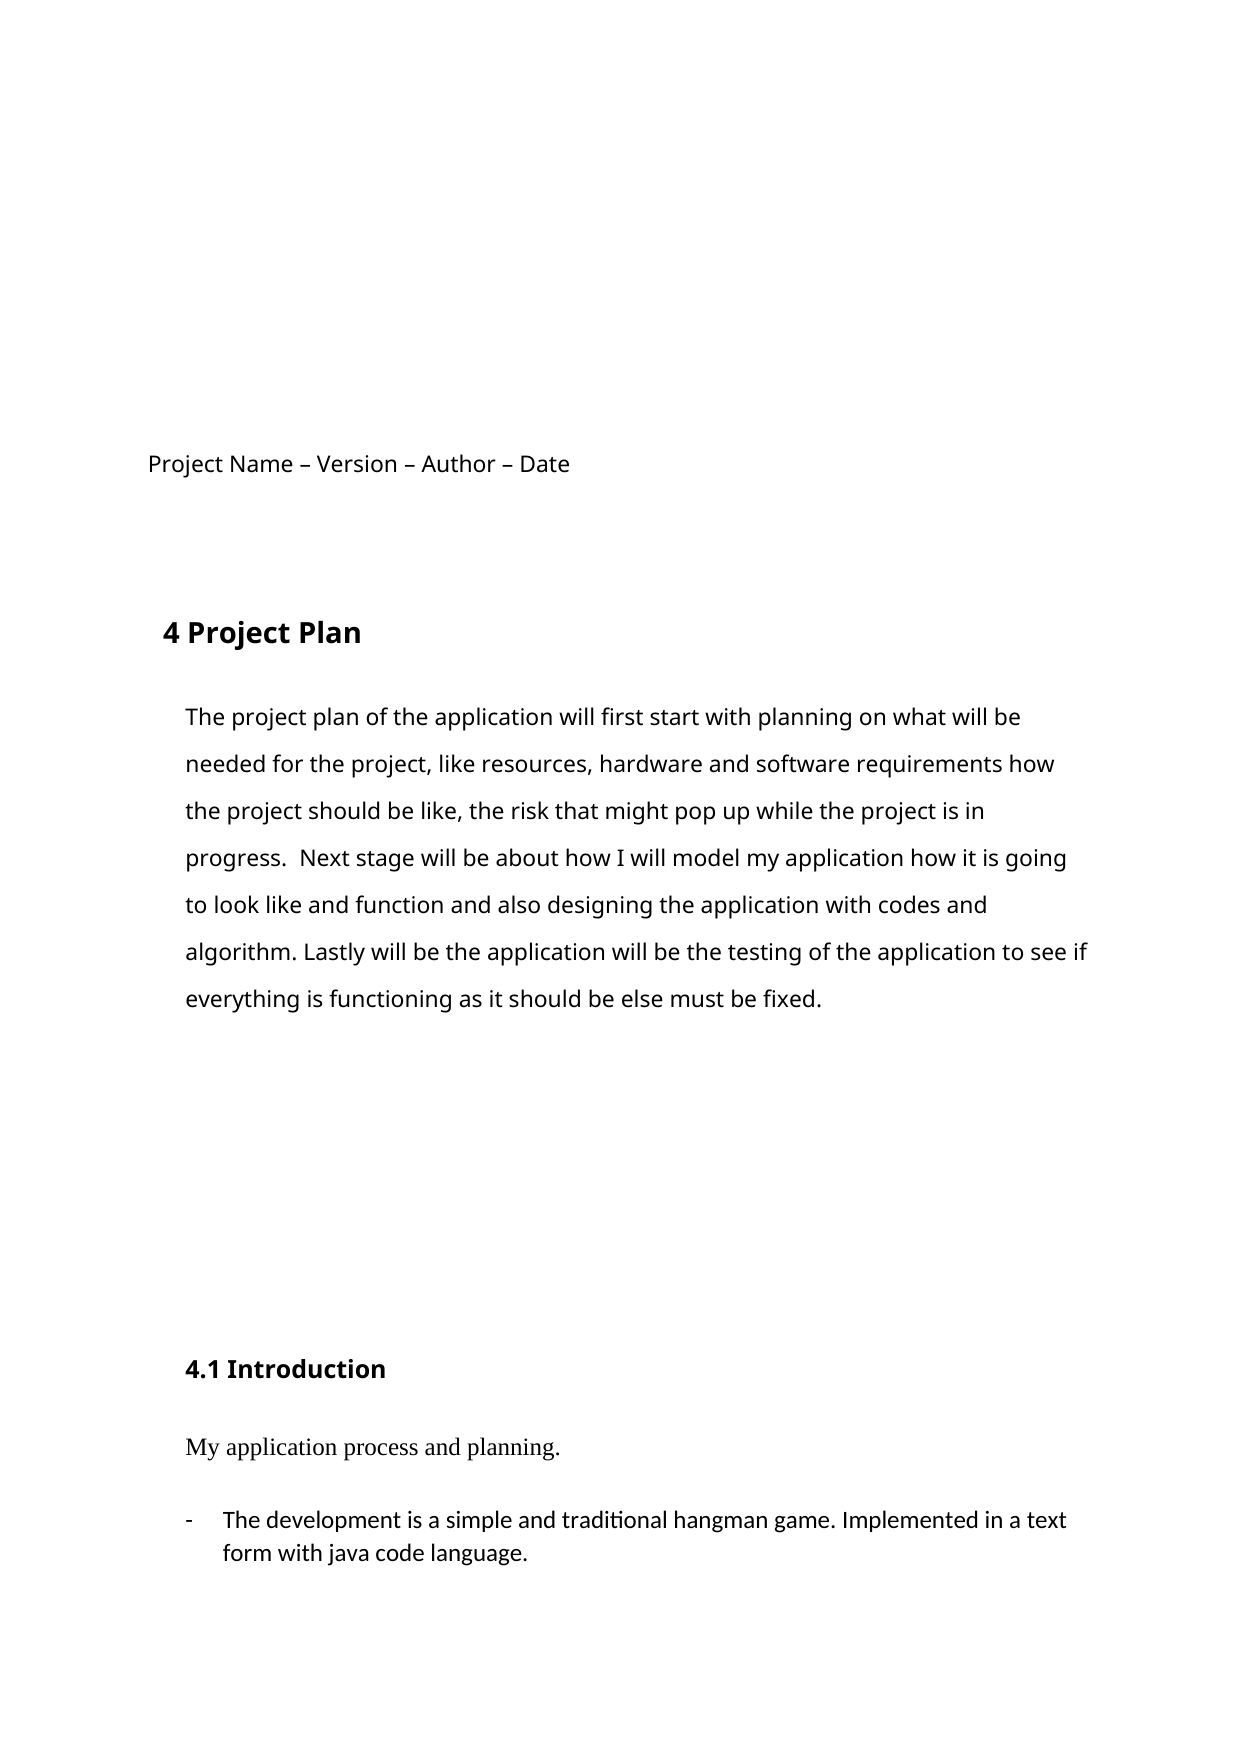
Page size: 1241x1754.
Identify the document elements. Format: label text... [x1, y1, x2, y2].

text My application process and planning. [185, 1432, 1093, 1461]
text Project Name – Version – Author – Date [148, 448, 1093, 479]
text The project plan of the application will first start with planning on what will be needed for the project, like resources, hardware and software requirements how the project should be like, the risk that might pop up while the project is in progress. Next stage will be about how I will model my application how it is going to look like and function and also designing the application with codes and algorithm. Lastly will be the application will be the testing of the application to see if everything is functioning as it should be else must be fixed. [185, 701, 1093, 1014]
list The development is a simple and traditional hangman game. Implemented in a text form with java code language. [185, 1504, 1093, 1567]
text 4.1 Introduction [185, 1352, 1093, 1386]
text 4 Project Plan [148, 613, 1093, 652]
